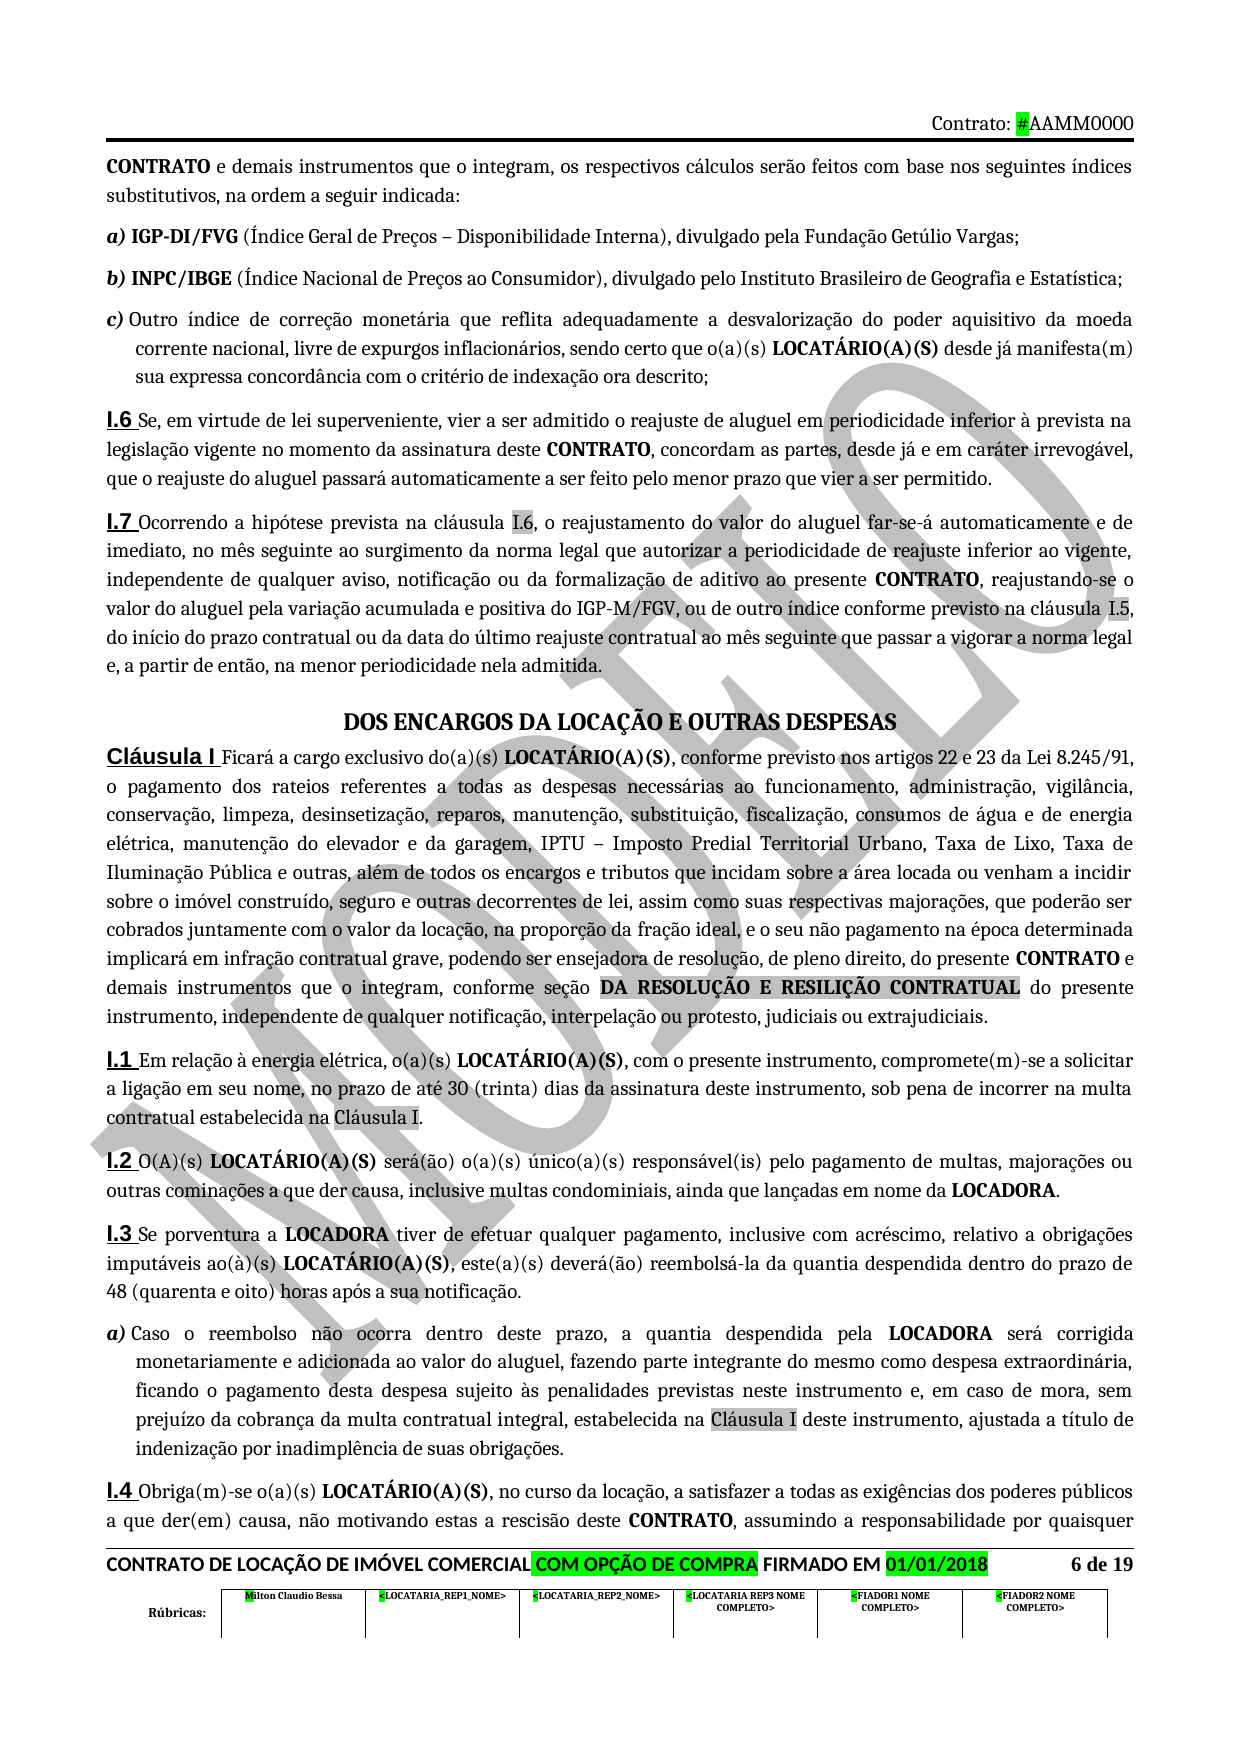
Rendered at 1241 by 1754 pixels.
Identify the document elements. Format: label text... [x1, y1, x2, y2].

text Ocorrendo a hipótese prevista na cláusula 4.6, o reajustamento do valor do aluguel far-se-á automaticamente e de imediato, no mês seguinte ao surgimento da norma legal que autorizar a periodicidade de reajuste inferior ao vigente, independente de qualquer aviso, notificação ou da formalização de aditivo ao presente contrato, reajustando-se o valor do aluguel pela variação acumulada e positiva do IGP-M/FGV, ou de outro índice conforme previsto na cláusula 4.5, do início do prazo contratual ou da data do último reajuste contratual ao mês seguinte que passar a vigorar a norma legal e, a partir de então, na menor periodicidade nela admitida. [106, 508, 1134, 678]
text Caso o reembolso não ocorra dentro deste prazo, a quantia despendida pela locadora será corrigida monetariamente e adicionada ao valor do aluguel, fazendo parte integrante do mesmo como despesa extraordinária, ficando o pagamento desta despesa sujeito às penalidades previstas neste instrumento e, em caso de mora, sem prejuízo da cobrança da multa contratual integral, estabelecida na Cláusula XVII deste instrumento, ajustada a título de indenização por inadimplência de suas obrigações. [106, 1321, 1134, 1460]
text dos Encargos da locação e outras Despesas [106, 708, 1134, 737]
text Ficará a cargo exclusivo do(a)(s) LOCATÁRIO(A)(S), conforme previsto nos artigos 22 e 23 da Lei 8.245/91, o pagamento dos rateios referentes a todas as despesas necessárias ao funcionamento, administração, vigilância, conservação, limpeza, desinsetização, reparos, manutenção, substituição, fiscalização, consumos de água e de energia elétrica, manutenção do elevador e da garagem, IPTU – Imposto Predial Territorial Urbano, Taxa de Lixo, Taxa de Iluminação Pública e outras, além de todos os encargos e tributos que incidam sobre a área locada ou venham a incidir sobre o imóvel construído, seguro e outras decorrentes de lei, assim como suas respectivas majorações, que poderão ser cobrados juntamente com o valor da locação, na proporção da fração ideal, e o seu não pagamento na época determinada implicará em infração contratual grave, podendo ser ensejadora de resolução, de pleno direito, do presente contrato e demais instrumentos que o integram, conforme seção da resolução e resilição contratual do presente instrumento, independente de qualquer notificação, interpelação ou protesto, judiciais ou extrajudiciais. [106, 743, 1134, 1028]
text IGP-DI/FVG (Índice Geral de Preços – Disponibilidade Interna), divulgado pela Fundação Getúlio Vargas; [106, 225, 1134, 249]
text Se porventura a LOCADORA tiver de efetuar qualquer pagamento, inclusive com acréscimo, relativo a obrigações imputáveis ao(à)(s) LOCATÁRIO(A)(S), este(a)(s) deverá(ão) reembolsá-la da quantia despendida dentro do prazo de 48 (quarenta e oito) horas após a sua notificação. [106, 1220, 1134, 1304]
text Outro índice de correção monetária que reflita adequadamente a desvalorização do poder aquisitivo da moeda corrente nacional, livre de expurgos inflacionários, sendo certo que o(a)(s) LOCATÁRIO(A)(S) desde já manifesta(m) sua expressa concordância com o critério de indexação ora descrito; [106, 307, 1134, 389]
text O(A)(s) LOCATÁRIO(A)(S) será(ão) o(a)(s) único(a)(s) responsável(is) pelo pagamento de multas, majorações ou outras cominações a que der causa, inclusive multas condominiais, ainda que lançadas em nome da LOCADORA. [106, 1147, 1134, 1202]
text INPC/IBGE (Índice Nacional de Preços ao Consumidor), divulgado pelo Instituto Brasileiro de Geografia e Estatística; [106, 266, 1134, 290]
text Se, em virtude de lei superveniente, vier a ser admitido o reajuste de aluguel em periodicidade inferior à prevista na legislação vigente no momento da assinatura deste contrato, concordam as partes, desde já e em caráter irrevogável, que o reajuste do aluguel passará automaticamente a ser feito pelo menor prazo que vier a ser permitido. [106, 406, 1134, 490]
text Em relação à energia elétrica, o(a)(s) LOCATÁRIO(A)(S), com o presente instrumento, compromete(m)-se a solicitar a ligação em seu nome, no prazo de até 30 (trinta) dias da assinatura deste instrumento, sob pena de incorrer na multa contratual estabelecida na Cláusula XVII. [106, 1046, 1134, 1130]
